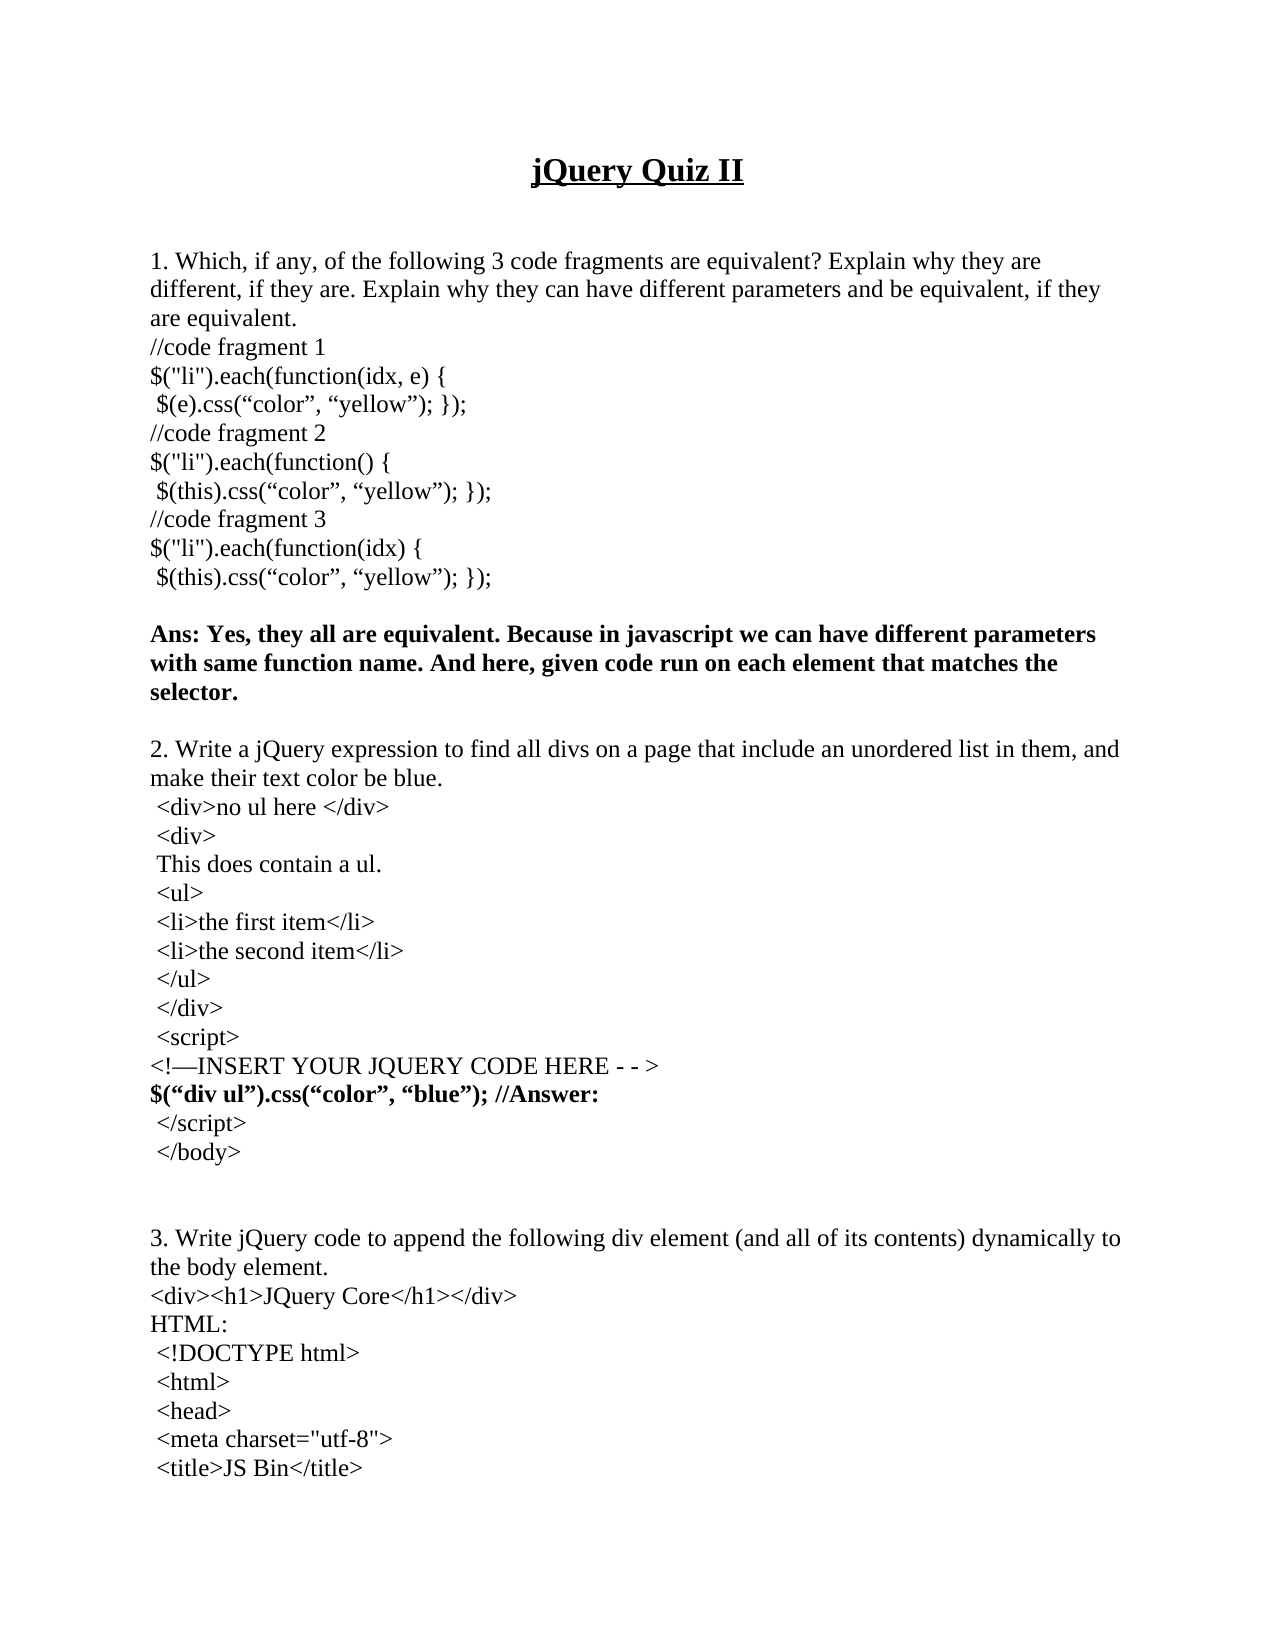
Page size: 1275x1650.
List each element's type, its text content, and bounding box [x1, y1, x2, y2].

text $("li").each(function(idx, e) { [150, 361, 1125, 389]
text <li>the second item</li> [150, 936, 1125, 964]
text <div><h1>JQuery Core</h1></div> [150, 1281, 1125, 1309]
text <script> [150, 1022, 1125, 1051]
text </div> [150, 993, 1125, 1022]
text <head> [150, 1396, 1125, 1424]
text $("li").each(function(idx) { [150, 533, 1125, 562]
text <html> [150, 1367, 1125, 1396]
text </script> [150, 1108, 1125, 1137]
text jQuery Quiz II [150, 150, 1125, 188]
text $(e).css(“color”, “yellow”); }); [150, 389, 1125, 418]
text //code fragment 3 [150, 504, 1125, 533]
text $(“div ul”).css(“color”, “blue”); //Answer: [150, 1079, 1125, 1108]
text 1. Which, if any, of the following 3 code fragments are equivalent? Explain why they are different, if they are. Explain why they can have different parameters and be equivalent, if they are equivalent. [150, 246, 1125, 332]
text 2. Write a jQuery expression to find all divs on a page that include an unordered list in them, and make their text color be blue. [150, 734, 1125, 792]
text <!—INSERT YOUR JQUERY CODE HERE - - > [150, 1051, 1125, 1079]
text $(this).css(“color”, “yellow”); }); [150, 476, 1125, 504]
text <meta charset="utf-8"> [150, 1424, 1125, 1453]
text Ans: Yes, they all are equivalent. Because in javascript we can have different parameters with same function name. And here, given code run on each element that matches the selector. [150, 619, 1125, 706]
text $("li").each(function() { [150, 447, 1125, 476]
text <!DOCTYPE html> [150, 1338, 1125, 1367]
text <ul> [150, 878, 1125, 907]
text <title>JS Bin</title> [150, 1453, 1125, 1482]
text <div> [150, 821, 1125, 849]
text <li>the first item</li> [150, 907, 1125, 936]
text </ul> [150, 964, 1125, 993]
text 3. Write jQuery code to append the following div element (and all of its contents) dynamically to the body element. [150, 1223, 1125, 1281]
text //code fragment 1 [150, 332, 1125, 361]
text //code fragment 2 [150, 418, 1125, 447]
text This does contain a ul. [150, 849, 1125, 878]
text $(this).css(“color”, “yellow”); }); [150, 562, 1125, 591]
text HTML: [150, 1309, 1125, 1338]
text <div>no ul here </div> [150, 792, 1125, 821]
text </body> [150, 1137, 1125, 1166]
